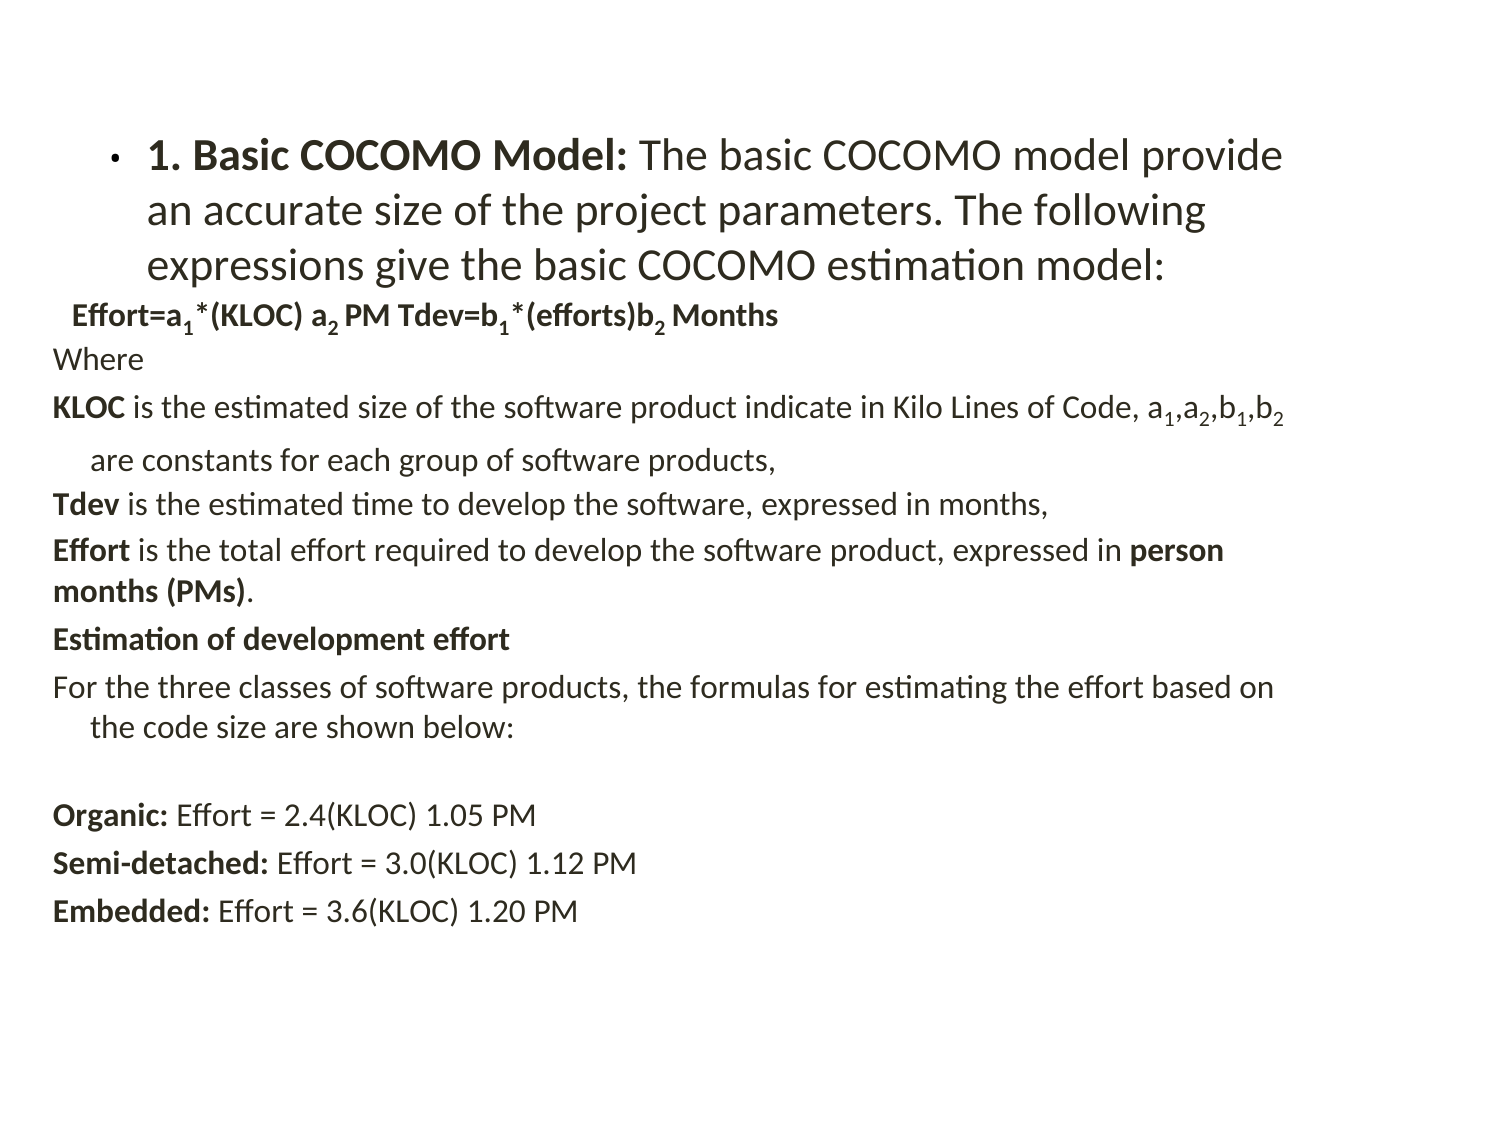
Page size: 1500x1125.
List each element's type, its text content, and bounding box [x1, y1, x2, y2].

text Where [53, 338, 1350, 378]
text Effort=a1*(KLOC) a2 PM Tdev=b1*(efforts)b2 Months [72, 292, 1350, 336]
text Effort is the total effort required to develop the software product, expressed in person [53, 529, 1350, 570]
text Semi-detached: Effort = 3.0(KLOC) 1.12 PM [53, 842, 1350, 883]
text Tdev is the estimated time to develop the software, expressed in months, [53, 487, 1350, 522]
text Estimation of development effort [53, 618, 1350, 658]
list 1. Basic COCOMO Model: The basic COCOMO model provide an accurate size of the project parameters. The following expressions give the basic COCOMO estimation model: [109, 127, 1283, 292]
text KLOC is the estimated size of the software product indicate in Kilo Lines of Code, a1,a2,b1,b2 are constants for each group of software products, [53, 386, 1295, 480]
text Embedded: Effort = 3.6(KLOC) 1.20 PM [53, 890, 1350, 931]
text months (PMs). [53, 570, 1350, 610]
text Organic: Effort = 2.4(KLOC) 1.05 PM [53, 794, 1350, 835]
text For the three classes of software products, the formulas for estimating the effort based on the code size are shown below: [53, 666, 1295, 746]
